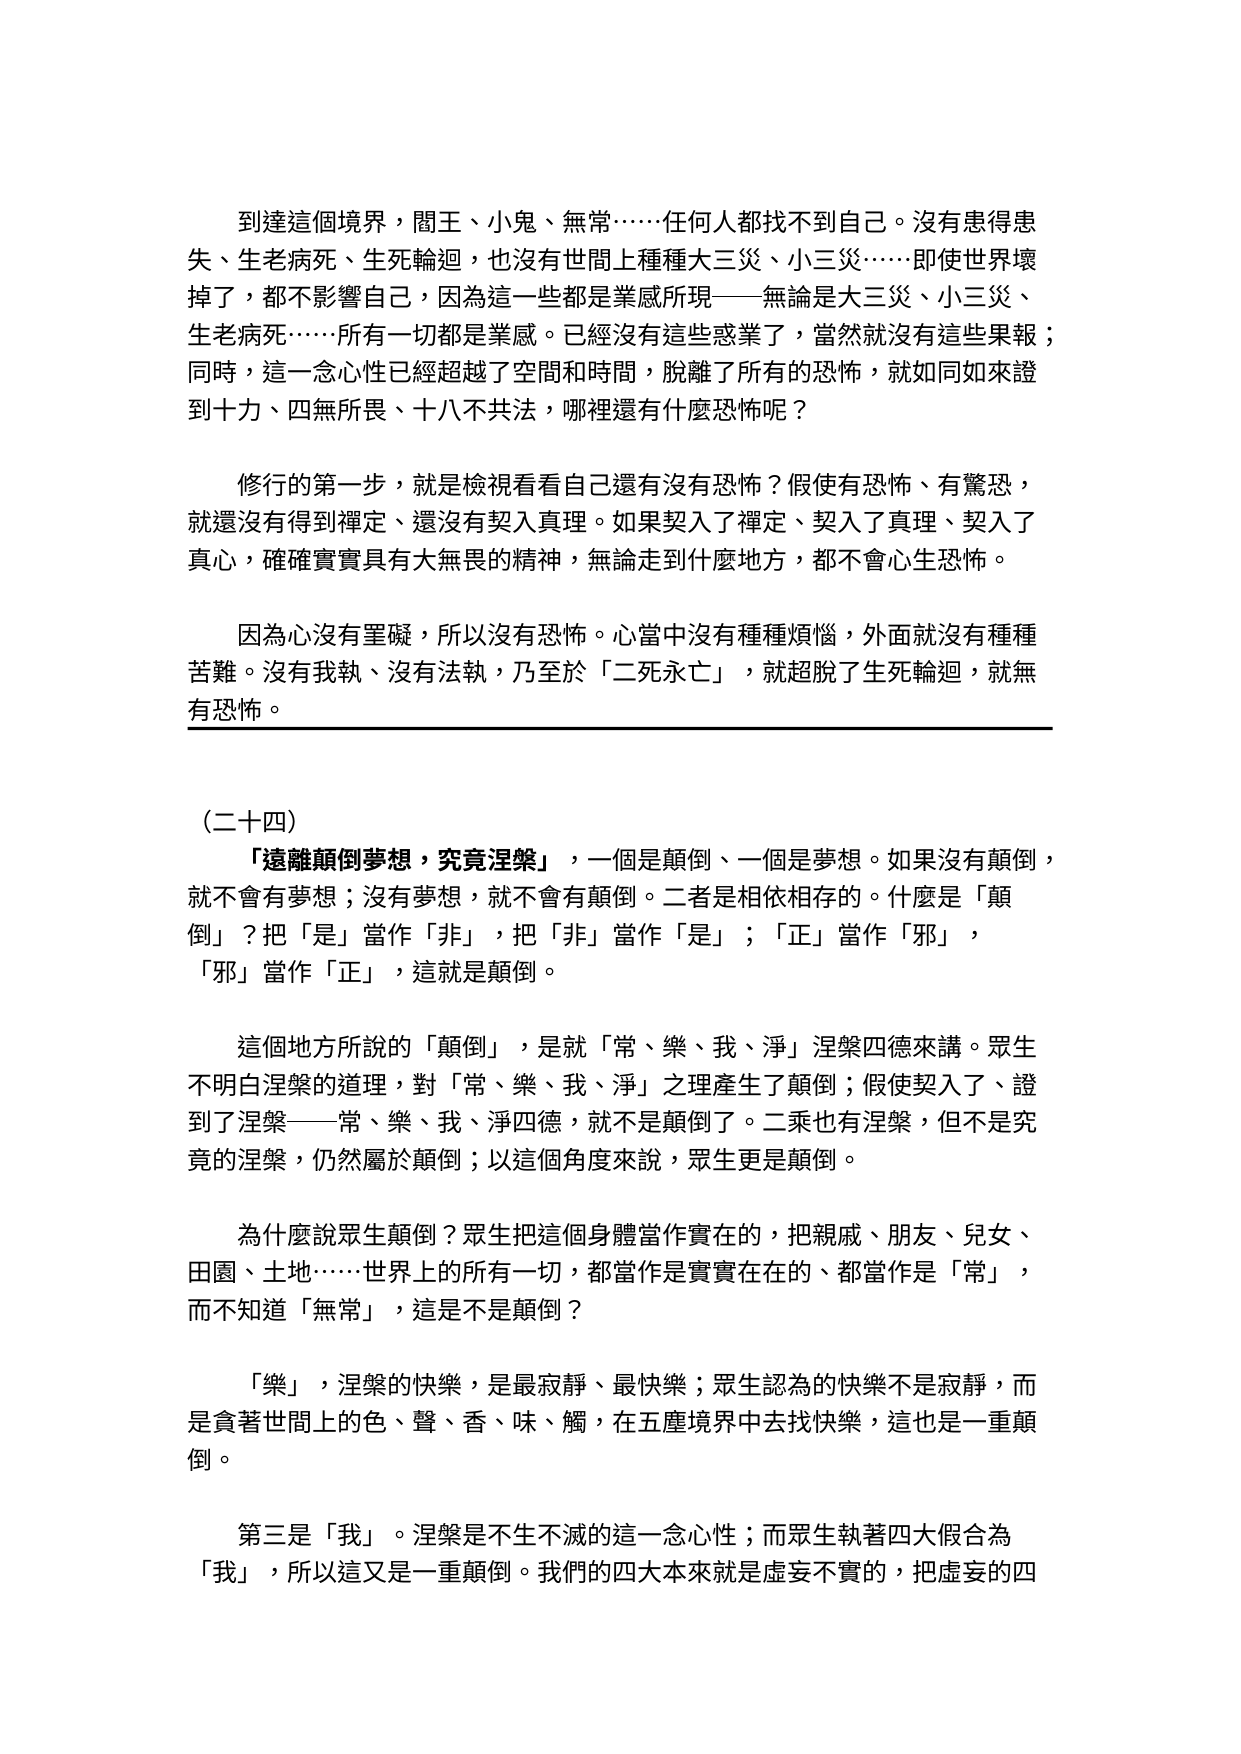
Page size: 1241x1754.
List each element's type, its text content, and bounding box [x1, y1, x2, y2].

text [187, 839, 1053, 1589]
text （二十四） [187, 764, 1053, 839]
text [187, 164, 1053, 726]
